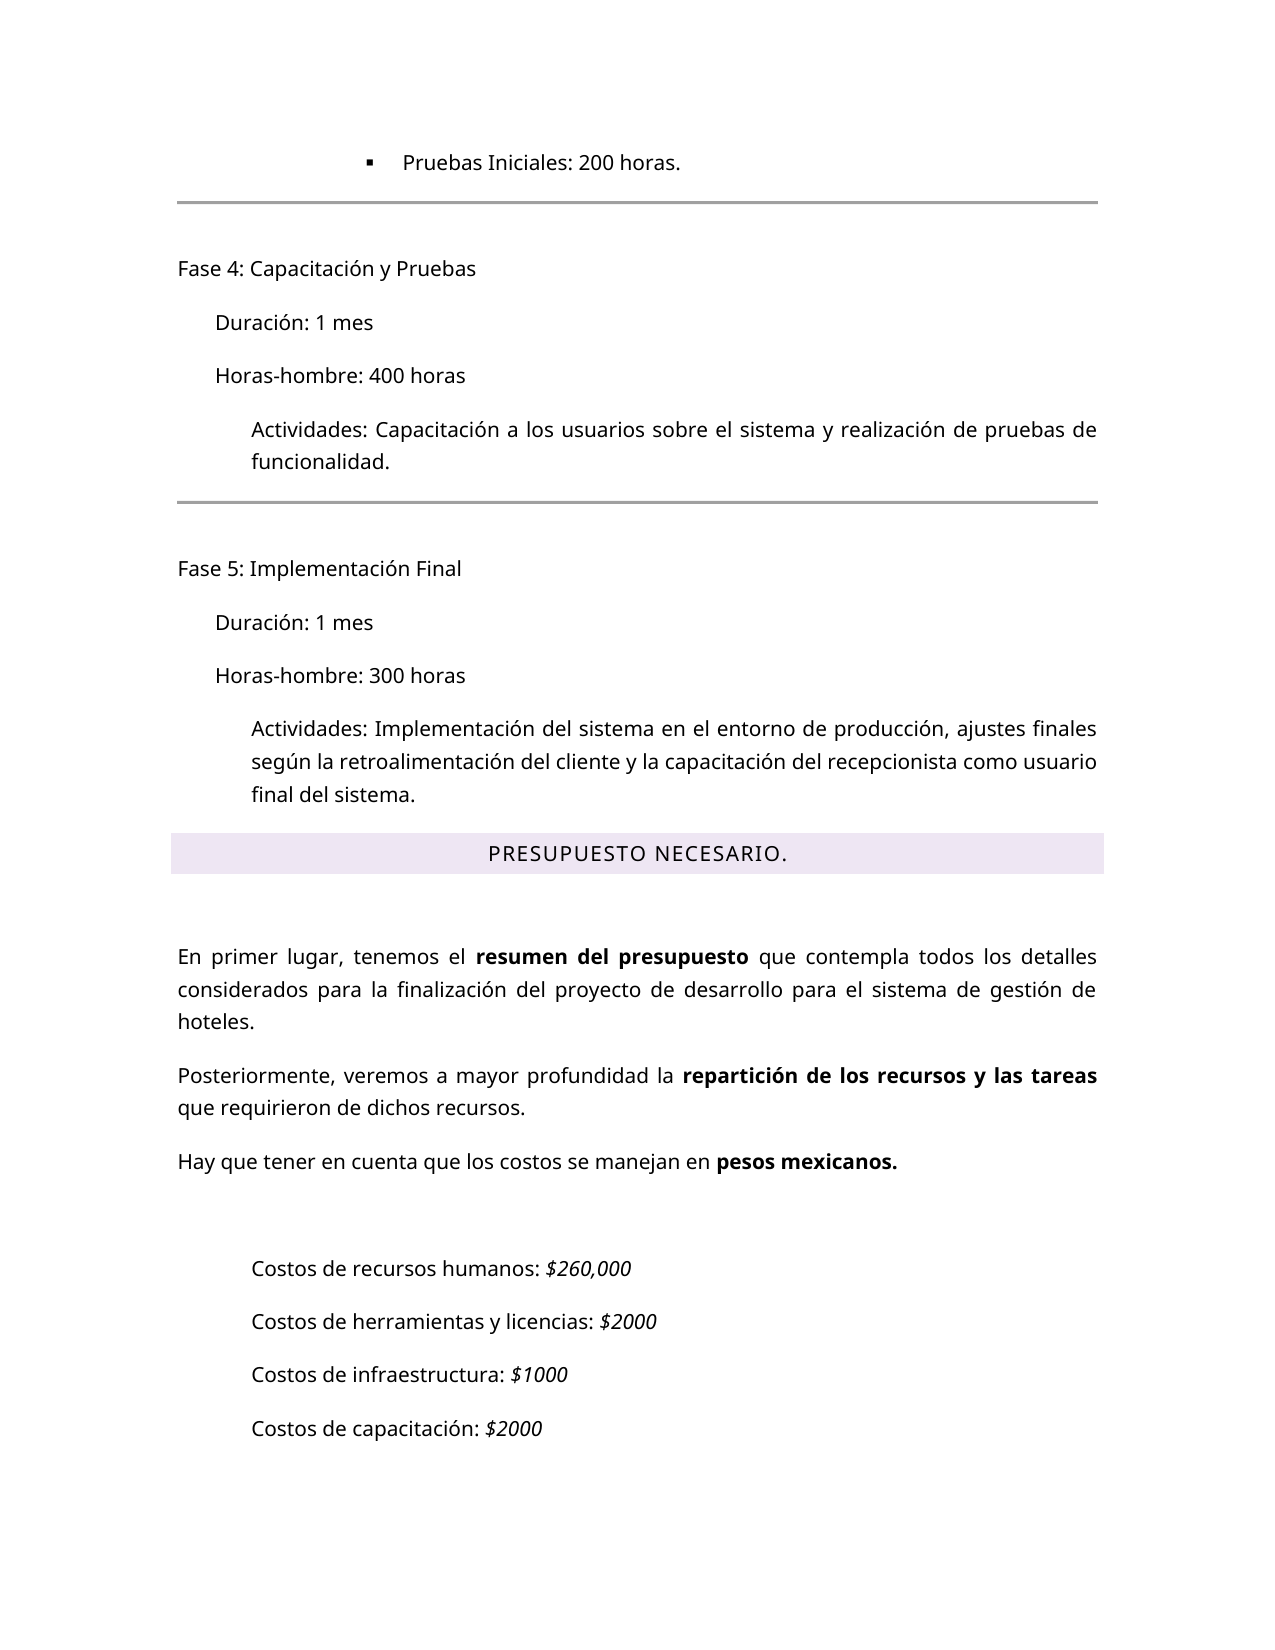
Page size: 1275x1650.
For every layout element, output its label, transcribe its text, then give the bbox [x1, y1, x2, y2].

text Duración: 1 mes [177, 308, 1098, 336]
text Duración: 1 mes [177, 608, 1098, 636]
text Posteriormente, veremos a mayor profundidad la repartición de los recursos y las tareas que requirieron de dichos recursos. [177, 1061, 1098, 1122]
text Actividades: Capacitación a los usuarios sobre el sistema y realización de pruebas de funcionalidad. [251, 415, 1098, 476]
list Pruebas Iniciales: 200 horas. [365, 148, 1098, 176]
text Actividades: Implementación del sistema en el entorno de producción, ajustes finales según la retroalimentación del cliente y la capacitación del recepcionista como usuario final del sistema. [251, 714, 1098, 808]
text Fase 4: Capacitación y Pruebas [177, 254, 1098, 283]
text Costos de recursos humanos: $260,000 [251, 1254, 1098, 1282]
text Fase 5: Implementación Final [177, 554, 1098, 583]
text Hay que tener en cuenta que los costos se manejan en pesos mexicanos. [177, 1147, 1098, 1175]
text En primer lugar, tenemos el resumen del presupuesto que contempla todos los detalles considerados para la finalización del proyecto de desarrollo para el sistema de gestión de hoteles. [177, 942, 1098, 1036]
text Horas-hombre: 300 horas [177, 661, 1098, 689]
subtitle PRESUPUESTO NECESARIO. [177, 840, 1098, 868]
text Costos de capacitación: $2000 [251, 1414, 1098, 1442]
text Costos de herramientas y licencias: $2000 [251, 1307, 1098, 1336]
text Costos de infraestructura: $1000 [251, 1361, 1098, 1389]
text Horas-hombre: 400 horas [177, 361, 1098, 390]
